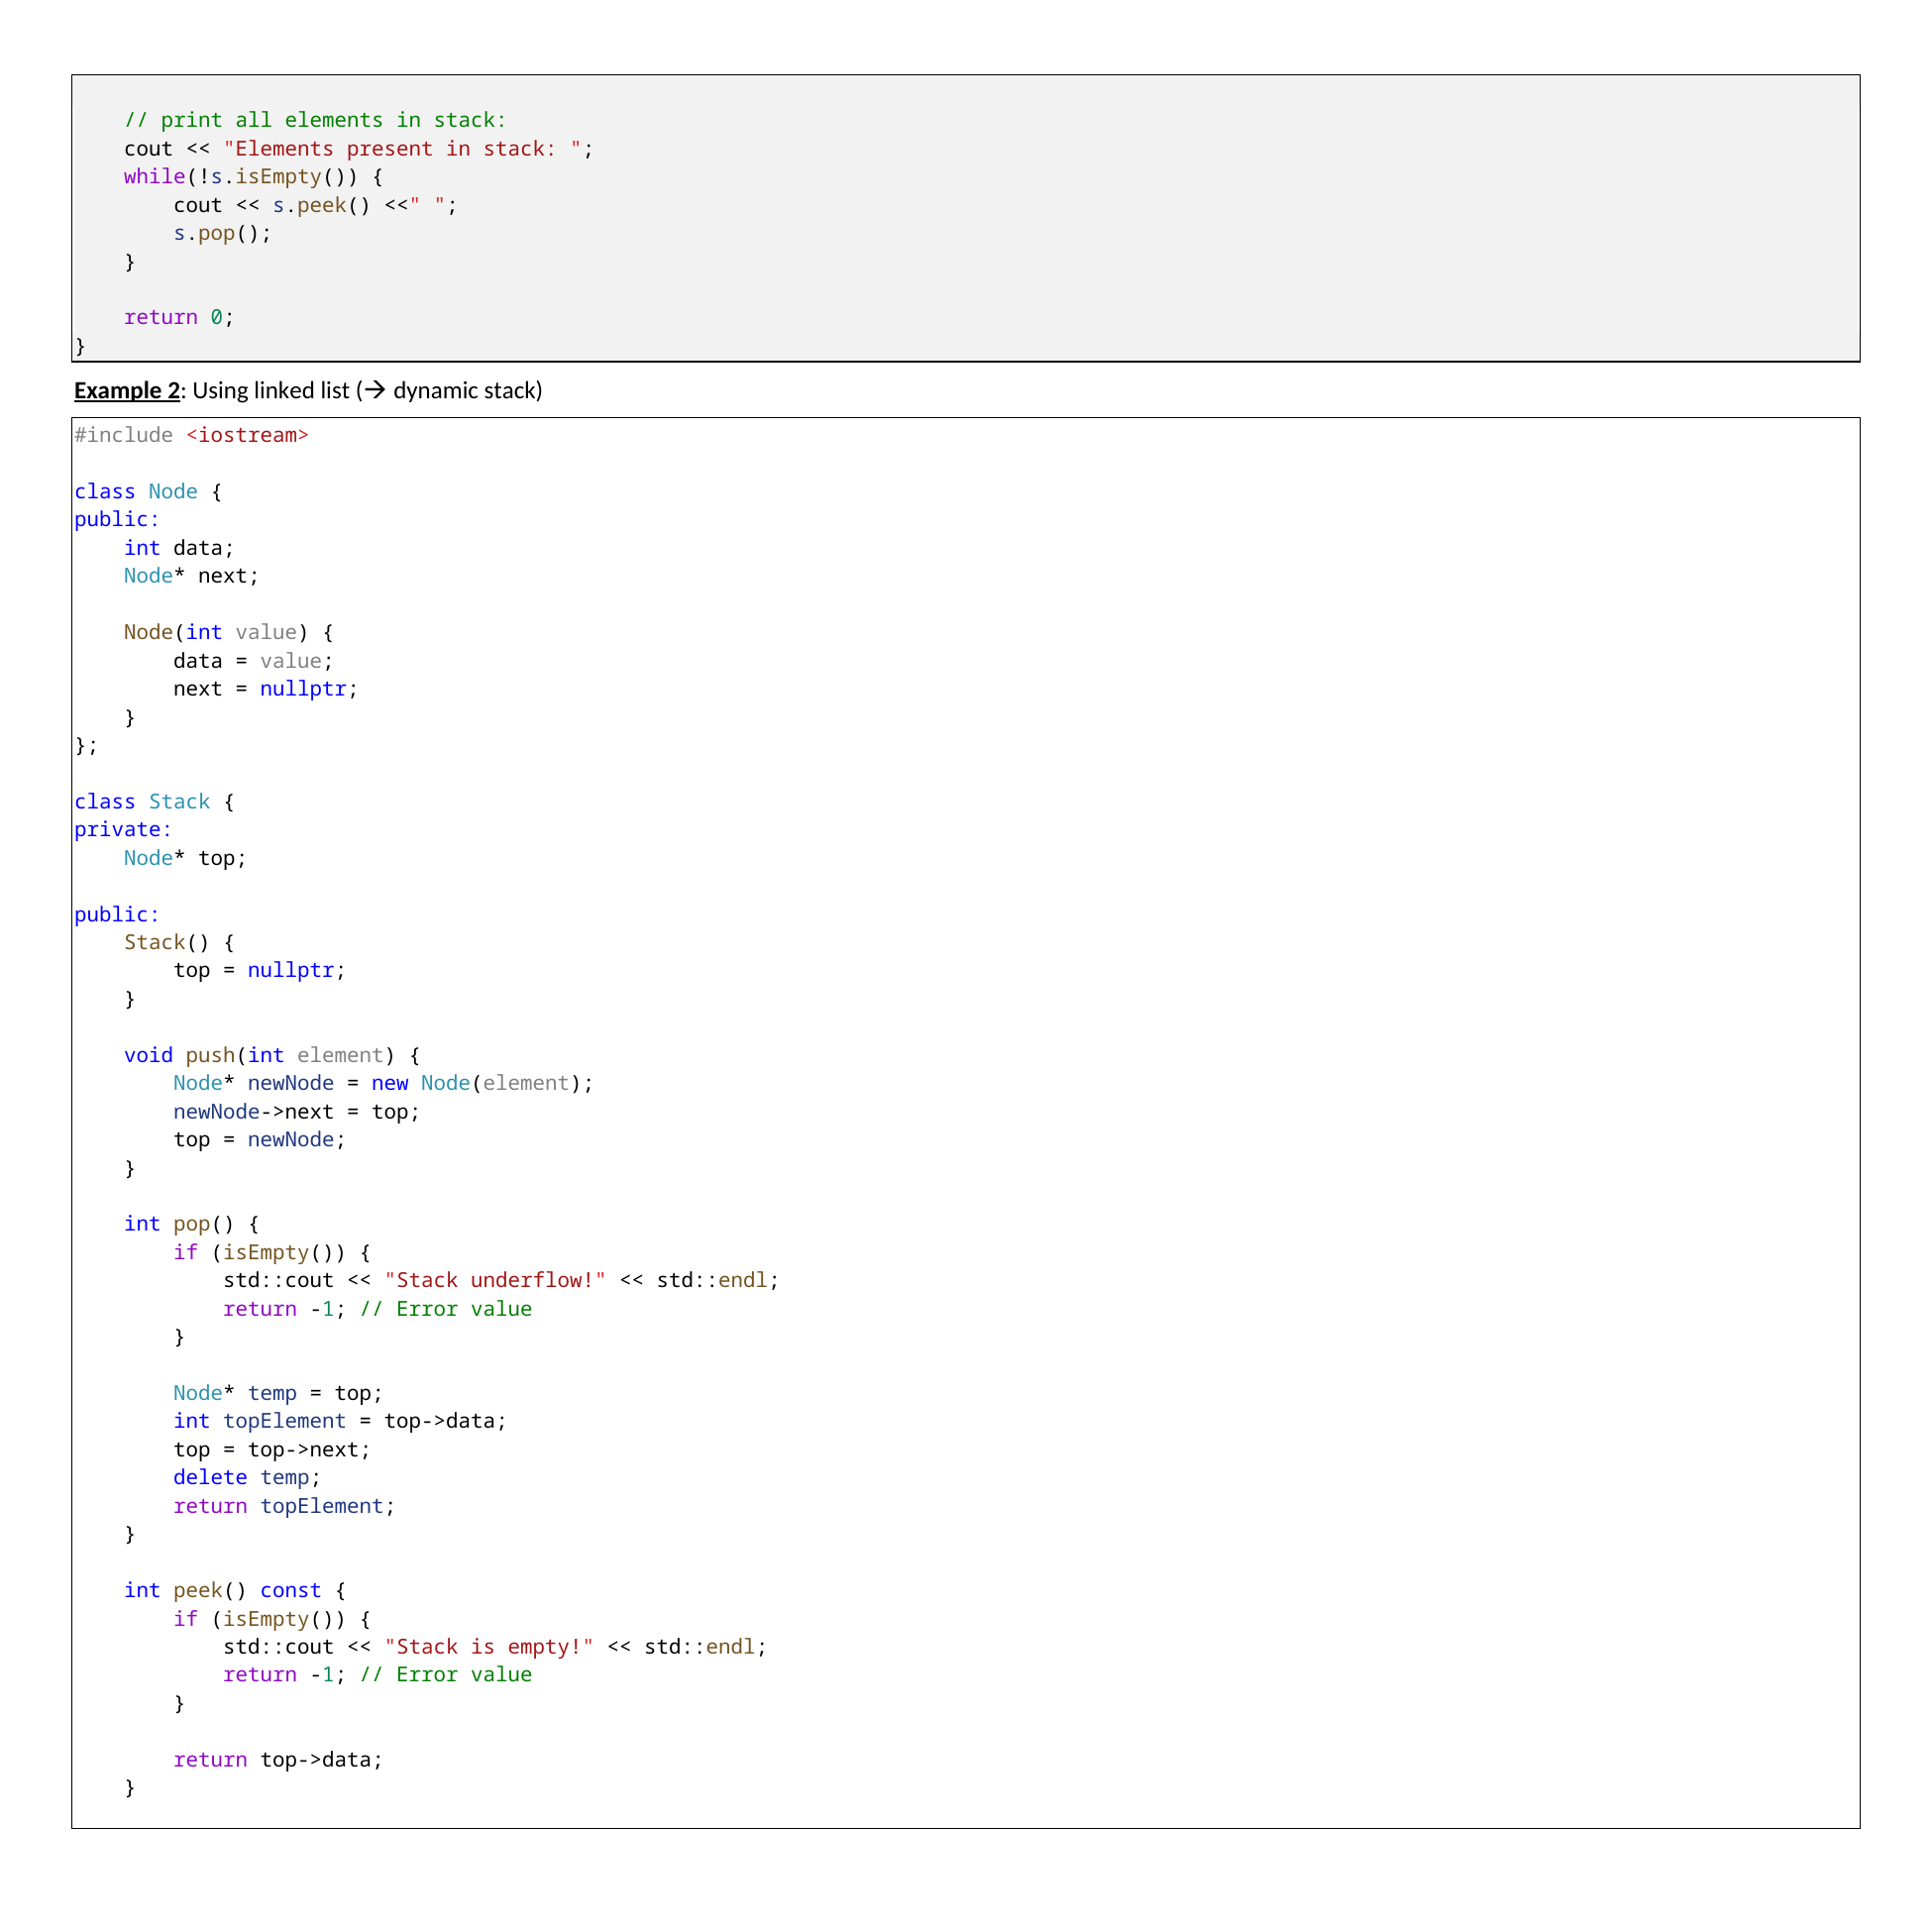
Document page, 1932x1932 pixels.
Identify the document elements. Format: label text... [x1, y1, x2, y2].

text } [74, 984, 1858, 1012]
text return topElement; [74, 1491, 1858, 1519]
text int pop() { [74, 1210, 1858, 1237]
text } [74, 1772, 1858, 1801]
text if (isEmpty()) { [74, 1604, 1858, 1632]
text s.pop(); [74, 218, 1858, 247]
text return top->data; [74, 1745, 1858, 1772]
text #include <iostream> [72, 418, 1860, 449]
text int peek() const { [74, 1575, 1858, 1604]
text } [74, 1153, 1858, 1181]
text } [74, 702, 1858, 730]
text class Stack { [74, 787, 1858, 814]
text top = newNode; [74, 1125, 1858, 1153]
text Node* temp = top; [74, 1378, 1858, 1406]
text Node* top; [74, 843, 1858, 871]
text return -1; // Error value [74, 1294, 1858, 1322]
text Node* newNode = new Node(element); [74, 1068, 1858, 1097]
text class Node { [74, 477, 1858, 504]
text cout << s.peek() <<" "; [74, 190, 1858, 218]
text } [72, 328, 1860, 361]
text } [74, 1322, 1858, 1350]
text // print all elements in stack: [74, 106, 1858, 134]
text Node(int value) { [74, 617, 1858, 646]
text public: [74, 504, 1858, 533]
text private: [74, 814, 1858, 843]
text }; [74, 730, 1858, 759]
text newNode->next = top; [74, 1097, 1858, 1125]
text } [74, 1519, 1858, 1548]
text std::cout << "Stack is empty!" << std::endl; [74, 1632, 1858, 1661]
text Stack() { [74, 927, 1858, 955]
text Node* next; [74, 561, 1858, 590]
text void push(int element) { [74, 1040, 1858, 1068]
text } [74, 1688, 1858, 1716]
text top = top->next; [74, 1435, 1858, 1462]
text return -1; // Error value [74, 1661, 1858, 1688]
text Example 2: Using linked list ( dynamic stack) [74, 375, 1858, 405]
text return 0; [74, 303, 1858, 328]
text std::cout << "Stack underflow!" << std::endl; [74, 1265, 1858, 1294]
text public: [74, 900, 1858, 927]
text } [74, 247, 1858, 274]
text next = nullptr; [74, 674, 1858, 702]
text int data; [74, 533, 1858, 561]
text while(!s.isEmpty()) { [74, 161, 1858, 190]
text cout << "Elements present in stack: "; [74, 134, 1858, 161]
text top = nullptr; [74, 955, 1858, 984]
text int topElement = top->data; [74, 1406, 1858, 1435]
text delete temp; [74, 1462, 1858, 1491]
text if (isEmpty()) { [74, 1237, 1858, 1265]
text data = value; [74, 646, 1858, 674]
